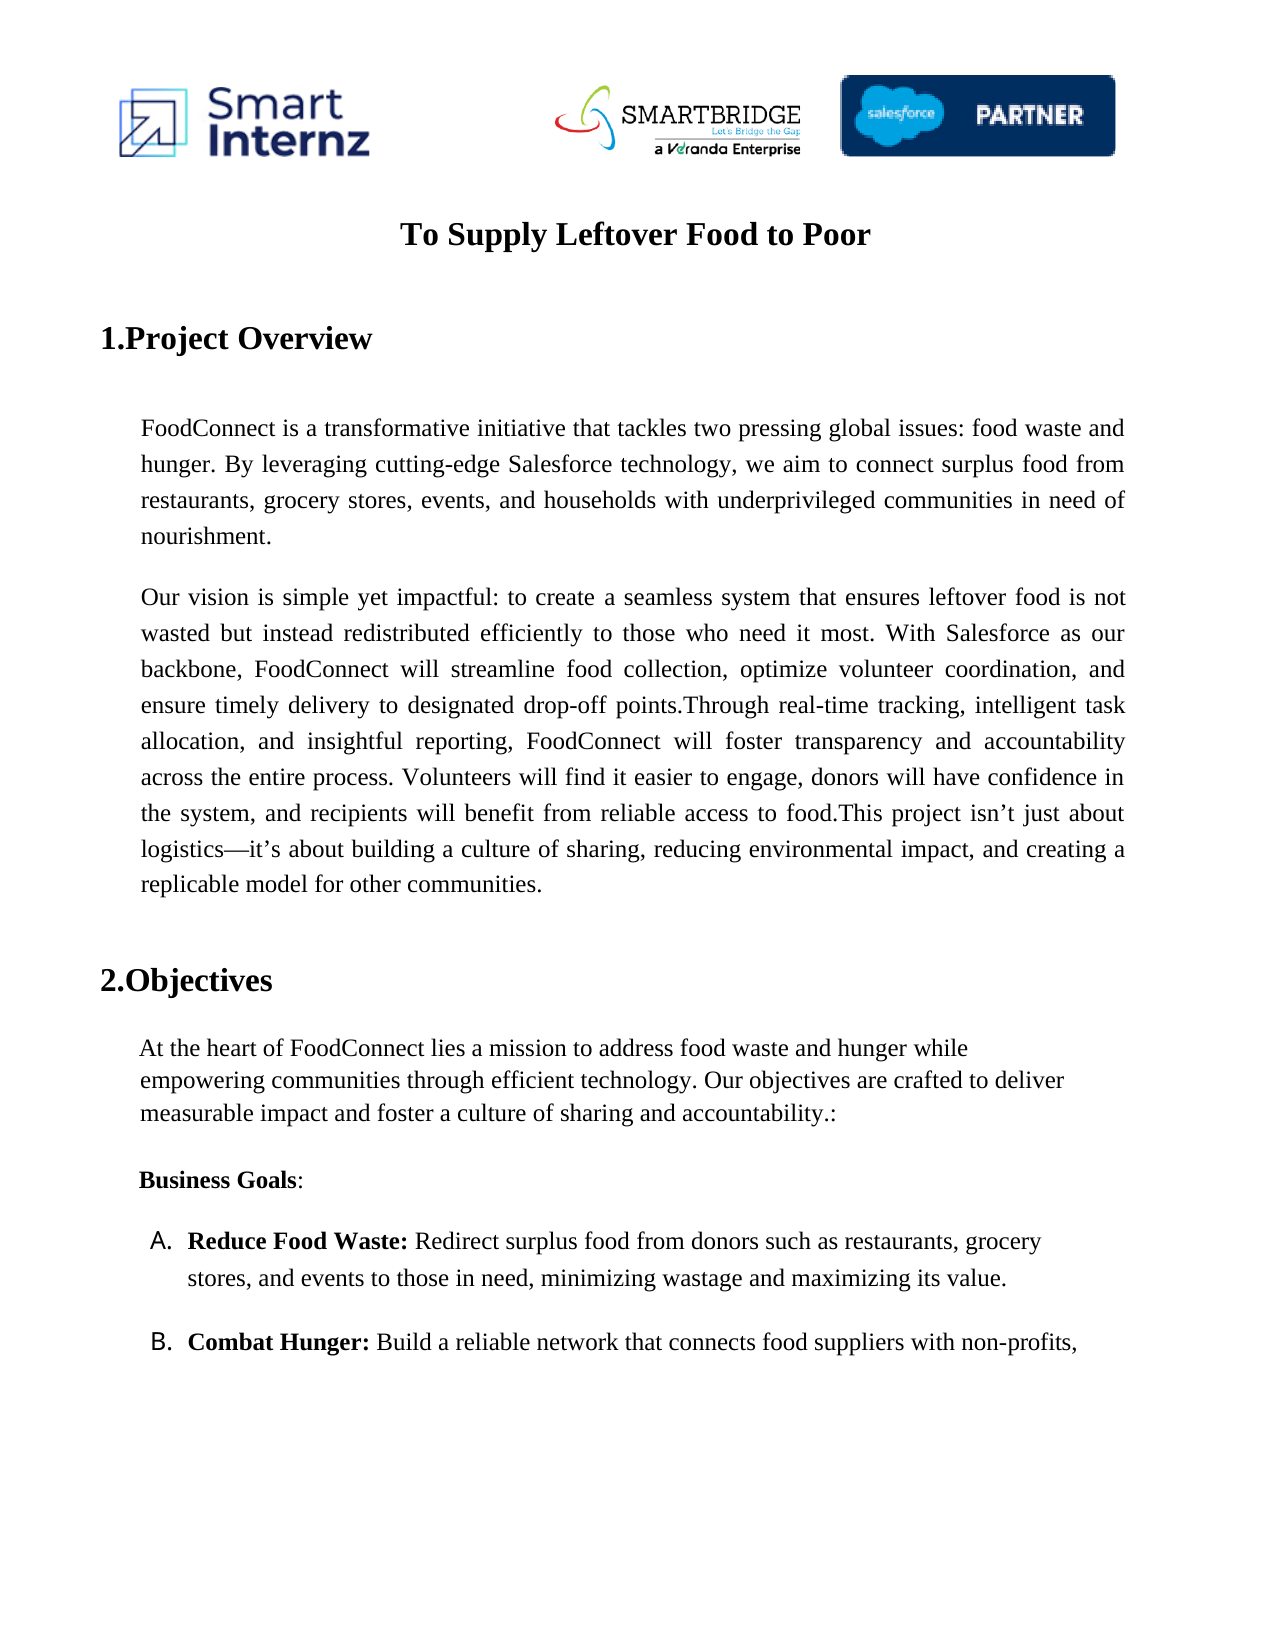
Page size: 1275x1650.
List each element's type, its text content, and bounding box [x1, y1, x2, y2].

text To Supply Leftover Food to Poor [100, 214, 1210, 252]
subtitle Business Goals: [138, 1165, 1210, 1193]
text empowering communities through efficient technology. Our objectives are crafted to deliver measurable impact and foster a culture of sharing and accountability.: [140, 1065, 1123, 1127]
subtitle 1.Project Overview [100, 318, 1210, 356]
picture [112, 87, 377, 157]
list Combat Hunger: Build a reliable network that connects food suppliers with non-profits, [150, 1324, 1210, 1358]
text At the heart of FoodConnect lies a mission to address food waste and hunger while [138, 1034, 1210, 1061]
list Reduce Food Waste: Redirect surplus food from donors such as restaurants, grocery stores, and events to those in need, minimizing wastage and maximizing its value. [150, 1222, 1111, 1292]
picture [839, 75, 1116, 157]
subtitle 2.Objectives [100, 927, 1210, 1007]
text FoodConnect is a transformative initiative that tackles two pressing global issues: food waste and hunger. By leveraging cutting-edge Salesforce technology, we aim to connect surplus food from restaurants, grocery stores, events, and households with underprivileged communities in need of nourishment. [141, 413, 1126, 550]
picture [553, 84, 800, 157]
text Our vision is simple yet impactful: to create a seamless system that ensures leftover food is not wasted but instead redistributed efficiently to those who need it most. With Salesforce as our backbone, FoodConnect will streamline food collection, optimize volunteer coordination, and ensure timely delivery to designated drop-off points.Through real-time tracking, intelligent task allocation, and insightful reporting, FoodConnect will foster transparency and accountability across the entire process. Volunteers will find it easier to engage, donors will have confidence in the system, and recipients will benefit from reliable access to food.This project isn’t just about logistics—it’s about building a culture of sharing, reducing environmental impact, and creating a replicable model for other communities. [141, 582, 1126, 898]
